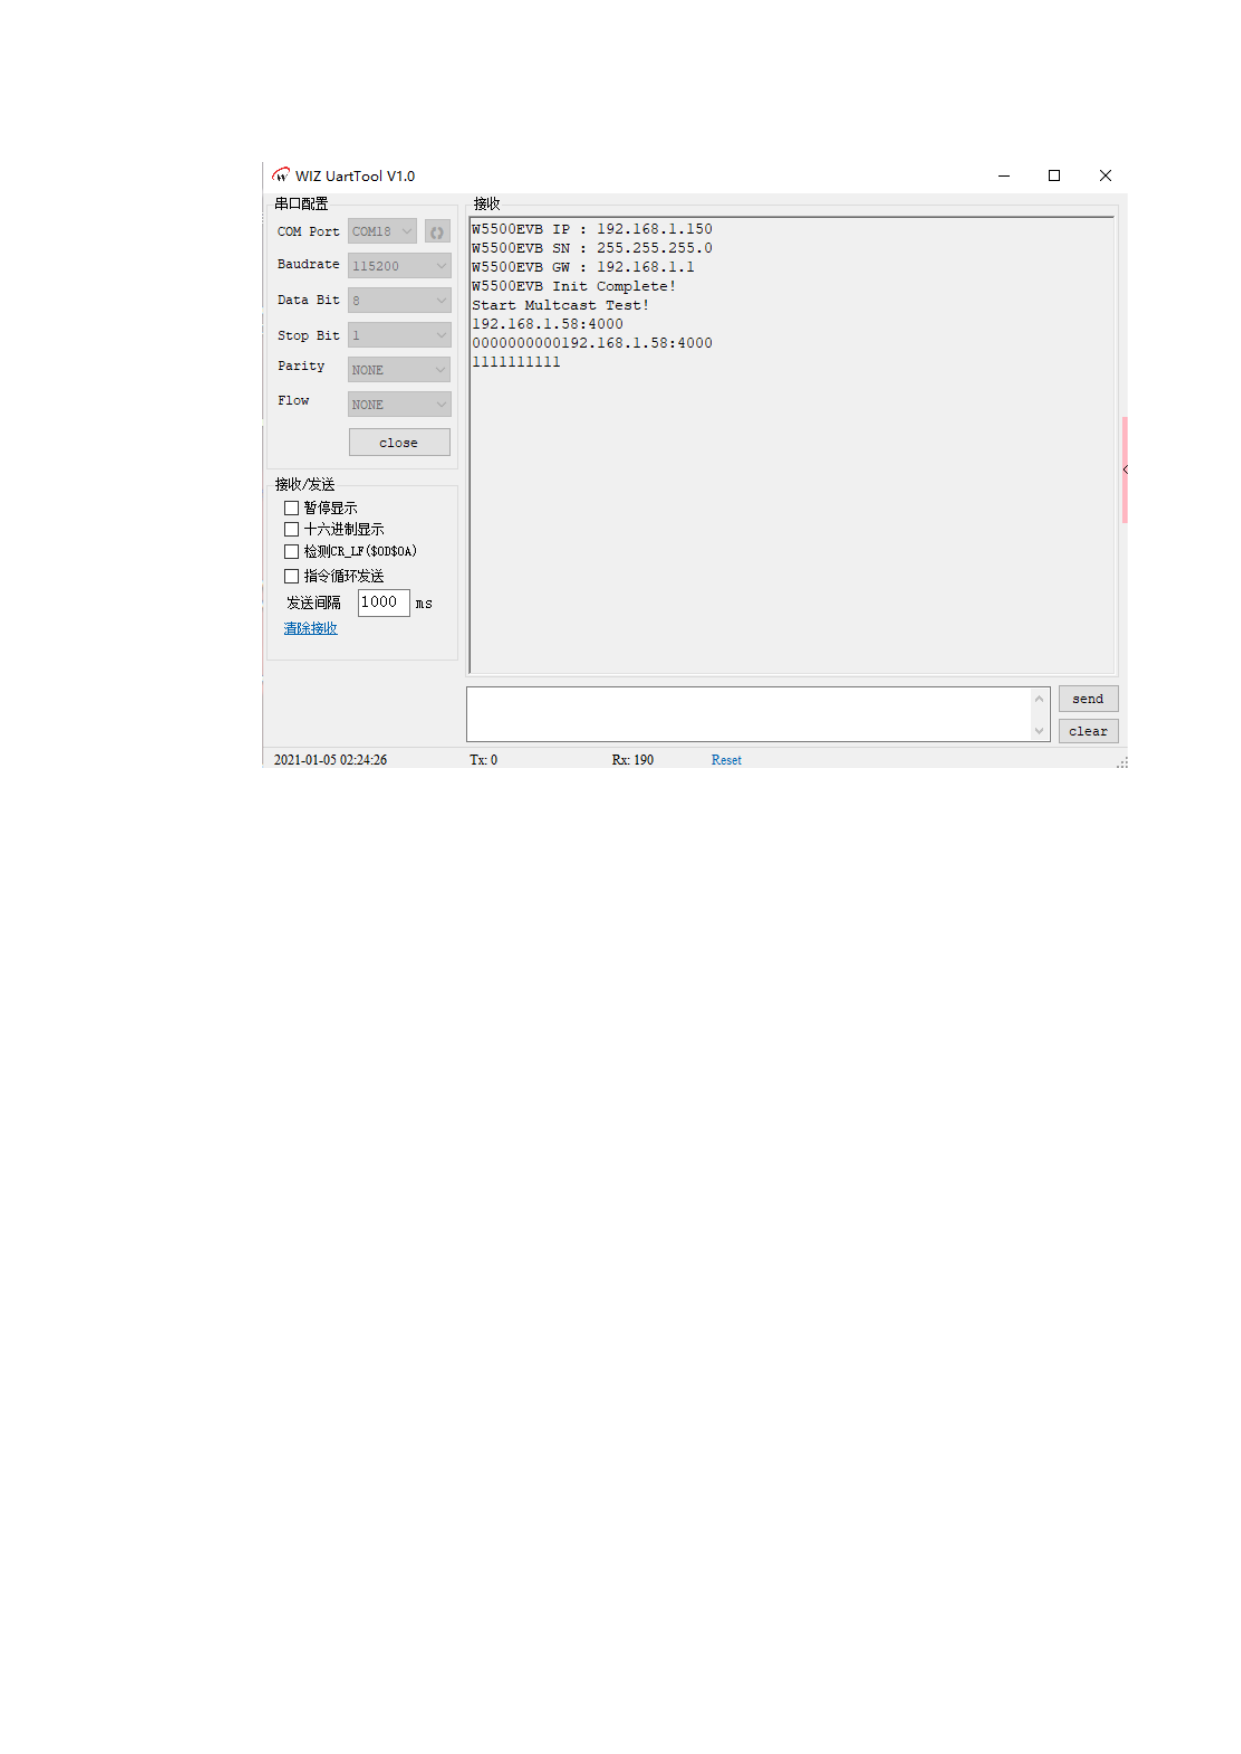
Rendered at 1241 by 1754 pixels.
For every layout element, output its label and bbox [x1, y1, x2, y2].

picture [262, 162, 1128, 768]
